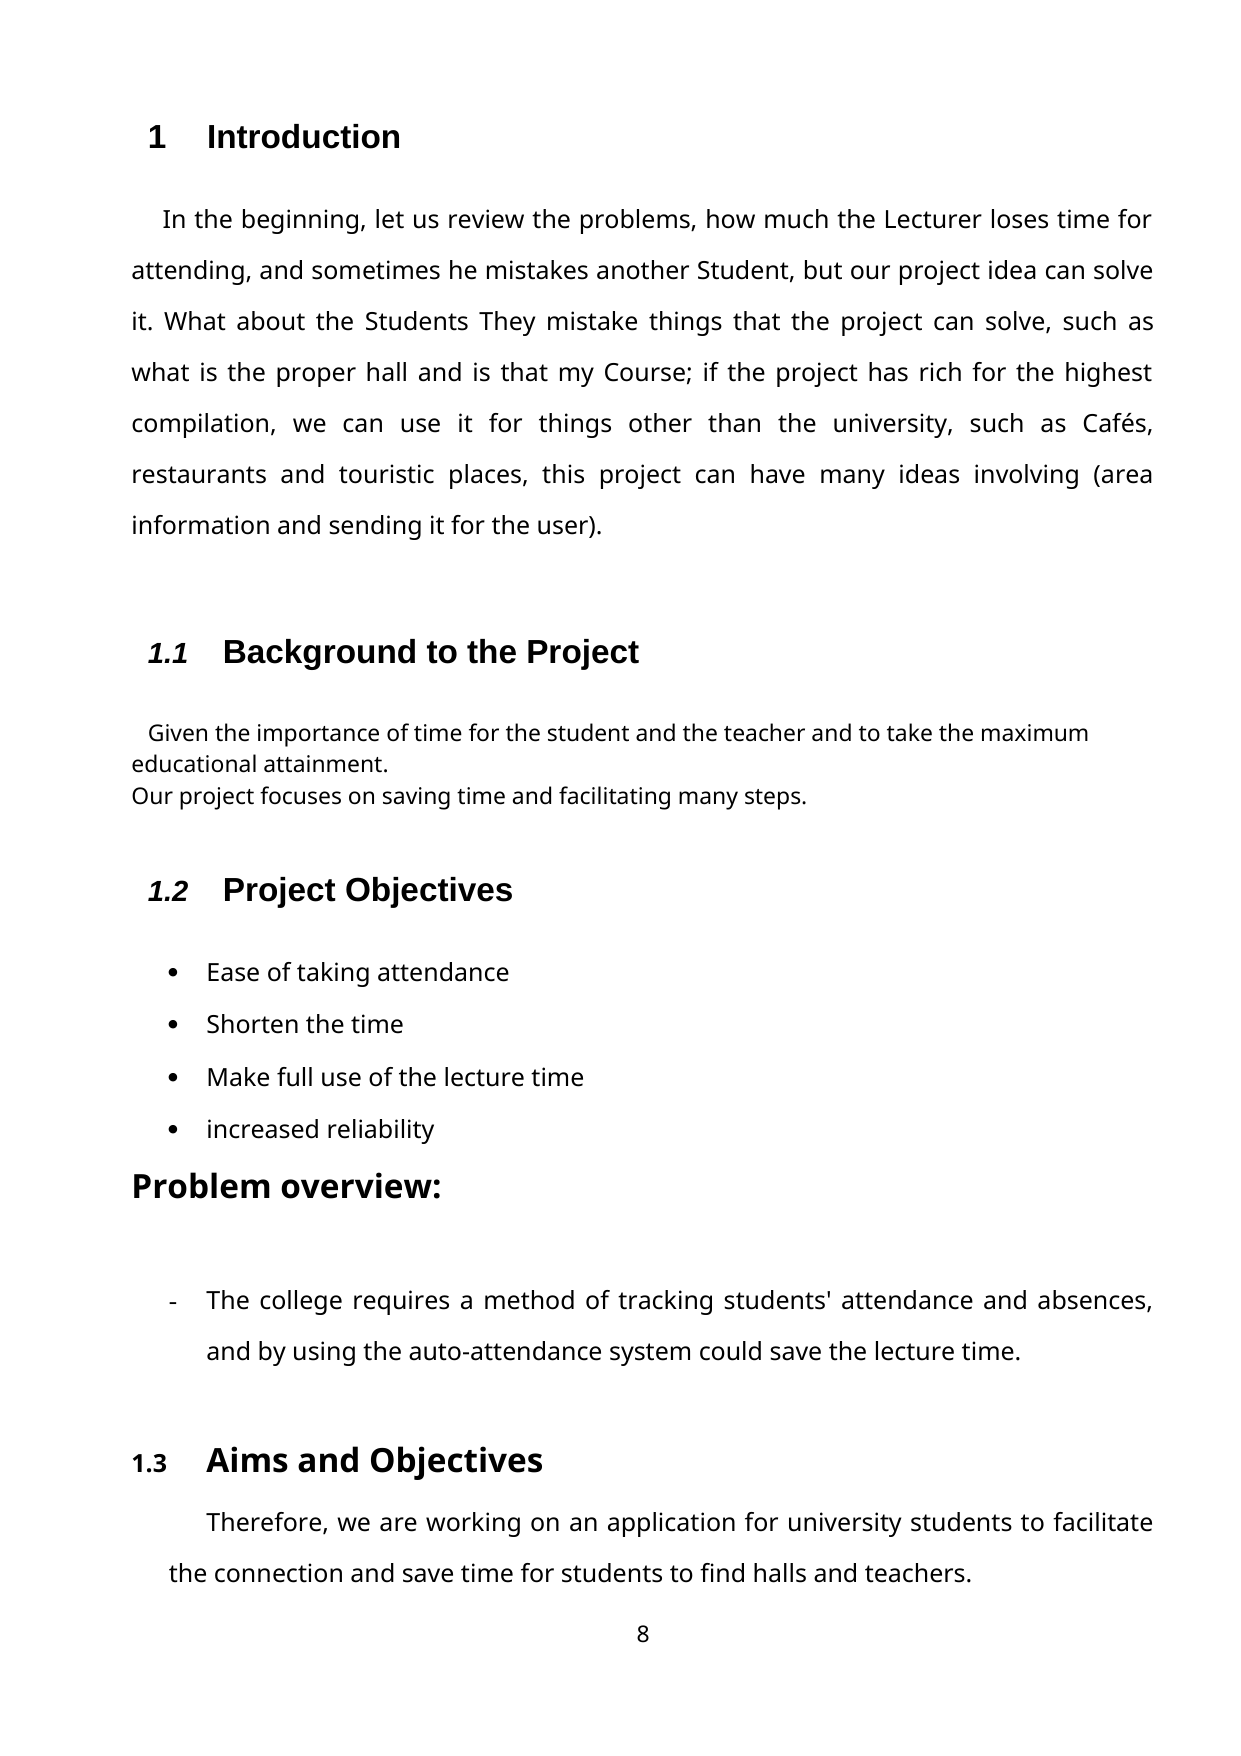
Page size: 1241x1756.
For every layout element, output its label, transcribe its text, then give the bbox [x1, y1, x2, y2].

list Background to the Project [148, 632, 1155, 670]
list Project Objectives [148, 870, 1155, 908]
list increased reliability [169, 1111, 1155, 1145]
list The college requires a method of tracking students' attendance and absences, and by using the auto-attendance system could save the lecture time. [169, 1283, 1155, 1368]
list Ease of taking attendance [169, 955, 1155, 989]
text Therefore, we are working on an application for university students to facilitate the connection and save time for students to find halls and teachers. [169, 1505, 1155, 1590]
list Shorten the time [169, 1007, 1155, 1041]
text Our project focuses on saving time and facilitating many steps. [131, 780, 1155, 811]
text In the beginning, let us review the problems, how much the Lecturer loses time for attending, and sometimes he mistakes another Student, but our project idea can solve it. What about the Students They mistake things that the project can solve, such as what is the proper hall and is that my Course; if the project has rich for the highest compilation, we can use it for things other than the university, such as Cafés, restaurants and touristic places, this project can have many ideas involving (area information and sending it for the user). [131, 201, 1155, 542]
list Make full use of the lecture time [169, 1059, 1155, 1093]
text Given the importance of time for the student and the teacher and to take the maximum educational attainment. [131, 716, 1155, 779]
text 1.3 Aims and Objectives [131, 1437, 1155, 1482]
list Introduction [148, 117, 1155, 156]
text Problem overview: [131, 1162, 1155, 1208]
